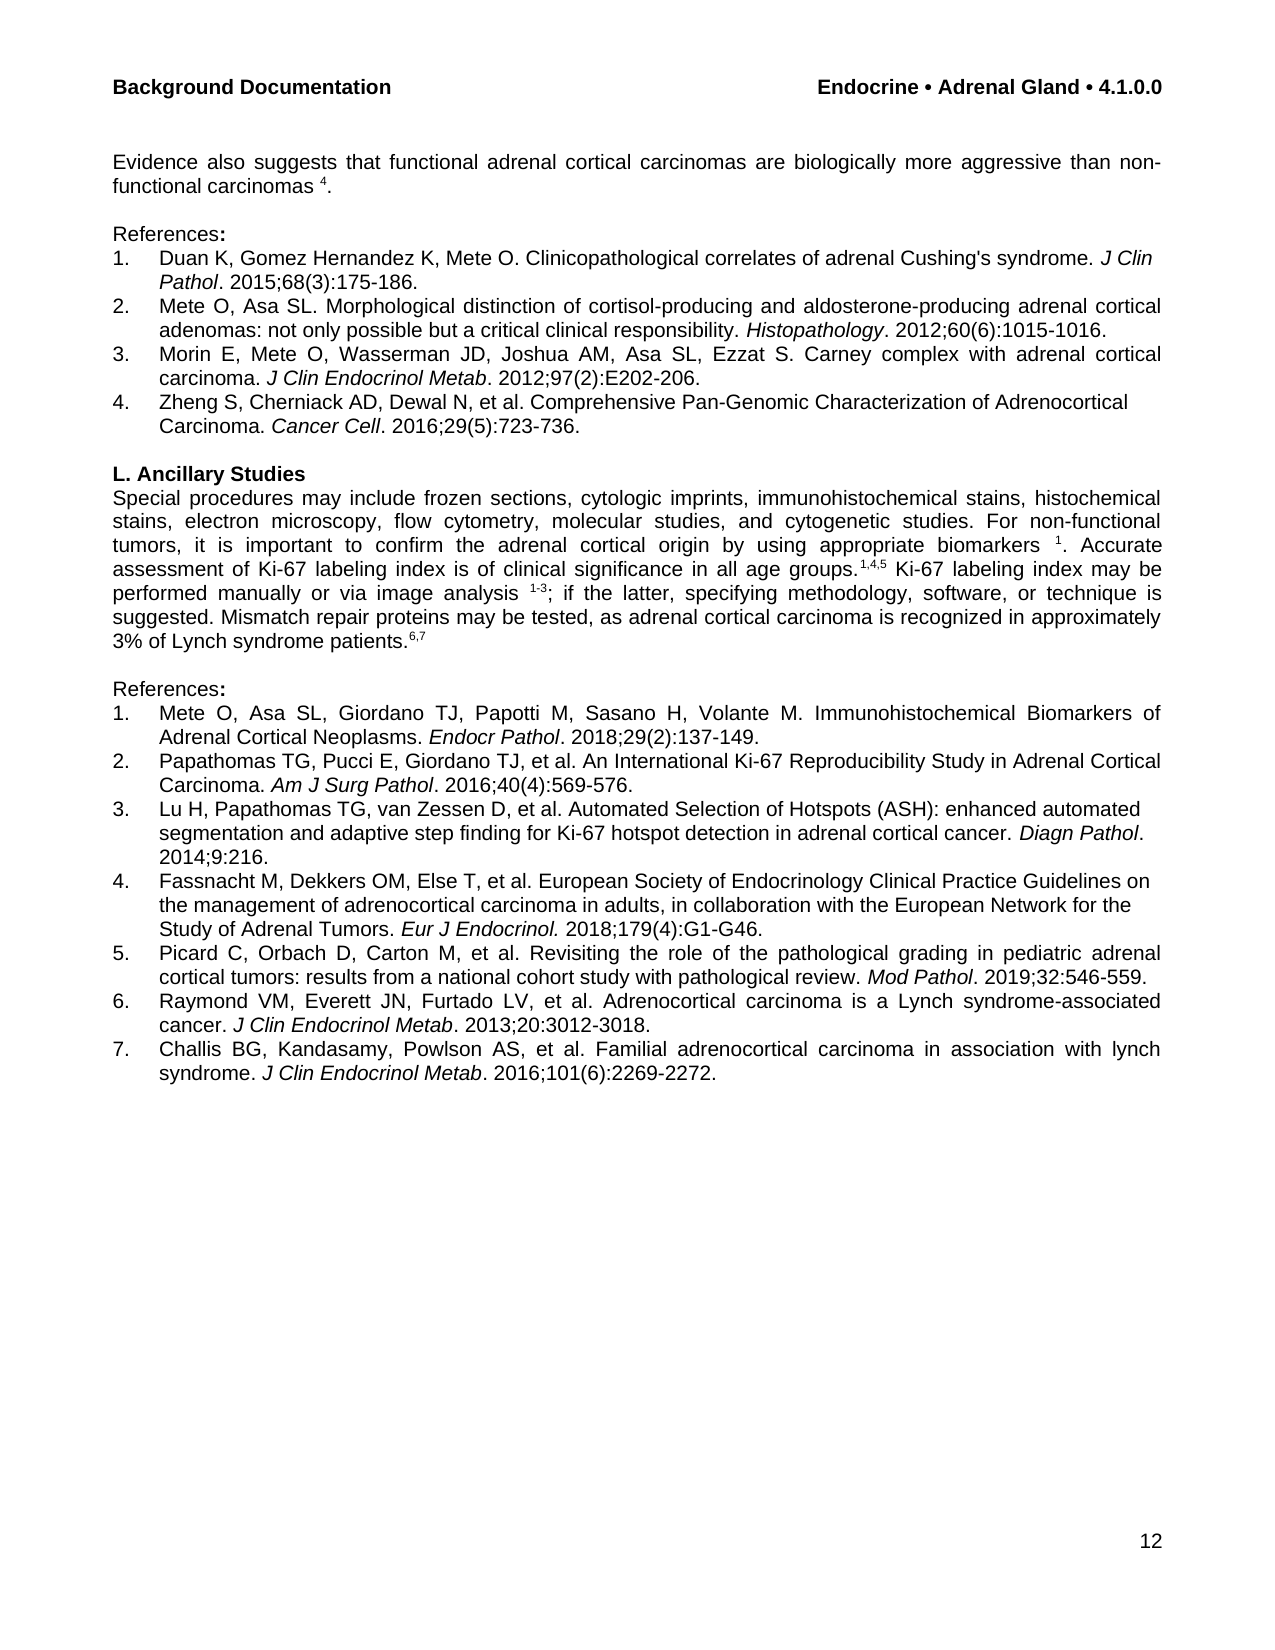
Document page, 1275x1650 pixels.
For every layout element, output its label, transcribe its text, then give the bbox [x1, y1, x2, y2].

list Mete O, Asa SL. Morphological distinction of cortisol-producing and aldosterone-producing adrenal cortical adenomas: not only possible but a critical clinical responsibility. Histopathology. 2012;60(6):1015-1016. [112, 294, 1162, 342]
list Picard C, Orbach D, Carton M, et al. Revisiting the role of the pathological grading in pediatric adrenal cortical tumors: results from a national cohort study with pathological review. Mod Pathol. 2019;32:546-559. [112, 941, 1162, 988]
list Papathomas TG, Pucci E, Giordano TJ, et al. An International Ki-67 Reproducibility Study in Adrenal Cortical Carcinoma. Am J Surg Pathol. 2016;40(4):569-576. [112, 749, 1162, 797]
list Lu H, Papathomas TG, van Zessen D, et al. Automated Selection of Hotspots (ASH): enhanced automated segmentation and adaptive step finding for Ki-67 hotspot detection in adrenal cortical cancer. Diagn Pathol. 2014;9:216. [112, 797, 1162, 869]
list Raymond VM, Everett JN, Furtado LV, et al. Adrenocortical carcinoma is a Lynch syndrome-associated cancer. J Clin Endocrinol Metab. 2013;20:3012-3018. [112, 988, 1162, 1036]
list Challis BG, Kandasamy, Powlson AS, et al. Familial adrenocortical carcinoma in association with lynch syndrome. J Clin Endocrinol Metab. 2016;101(6):2269-2272. [112, 1036, 1162, 1084]
list Mete O, Asa SL, Giordano TJ, Papotti M, Sasano H, Volante M. Immunohistochemical Biomarkers of Adrenal Cortical Neoplasms. Endocr Pathol. 2018;29(2):137-149. [112, 701, 1162, 749]
subtitle L. Ancillary Studies [112, 461, 1162, 485]
list Morin E, Mete O, Wasserman JD, Joshua AM, Asa SL, Ezzat S. Carney complex with adrenal cortical carcinoma. J Clin Endocrinol Metab. 2012;97(2):E202-206. [112, 342, 1162, 389]
text References: [112, 222, 1162, 246]
list Zheng S, Cherniack AD, Dewal N, et al. Comprehensive Pan-Genomic Characterization of Adrenocortical Carcinoma. Cancer Cell. 2016;29(5):723-736. [112, 389, 1162, 437]
text References: [112, 677, 1162, 701]
text Evidence also suggests that functional adrenal cortical carcinomas are biologically more aggressive than non-functional carcinomas 4. [112, 150, 1162, 198]
list Fassnacht M, Dekkers OM, Else T, et al. European Society of Endocrinology Clinical Practice Guidelines on the management of adrenocortical carcinoma in adults, in collaboration with the European Network for the Study of Adrenal Tumors. Eur J Endocrinol. 2018;179(4):G1-G46. [112, 869, 1162, 941]
text Special procedures may include frozen sections, cytologic imprints, immunohistochemical stains, histochemical stains, electron microscopy, flow cytometry, molecular studies, and cytogenetic studies. For non-functional tumors, it is important to confirm the adrenal cortical origin by using appropriate biomarkers 1. Accurate assessment of Ki-67 labeling index is of clinical significance in all age groups.1,4,5 Ki-67 labeling index may be performed manually or via image analysis 1-3; if the latter, specifying methodology, software, or technique is suggested. Mismatch repair proteins may be tested, as adrenal cortical carcinoma is recognized in approximately 3% of Lynch syndrome patients.6,7 [112, 485, 1162, 653]
list Duan K, Gomez Hernandez K, Mete O. Clinicopathological correlates of adrenal Cushing's syndrome. J Clin Pathol. 2015;68(3):175-186. [112, 246, 1162, 294]
